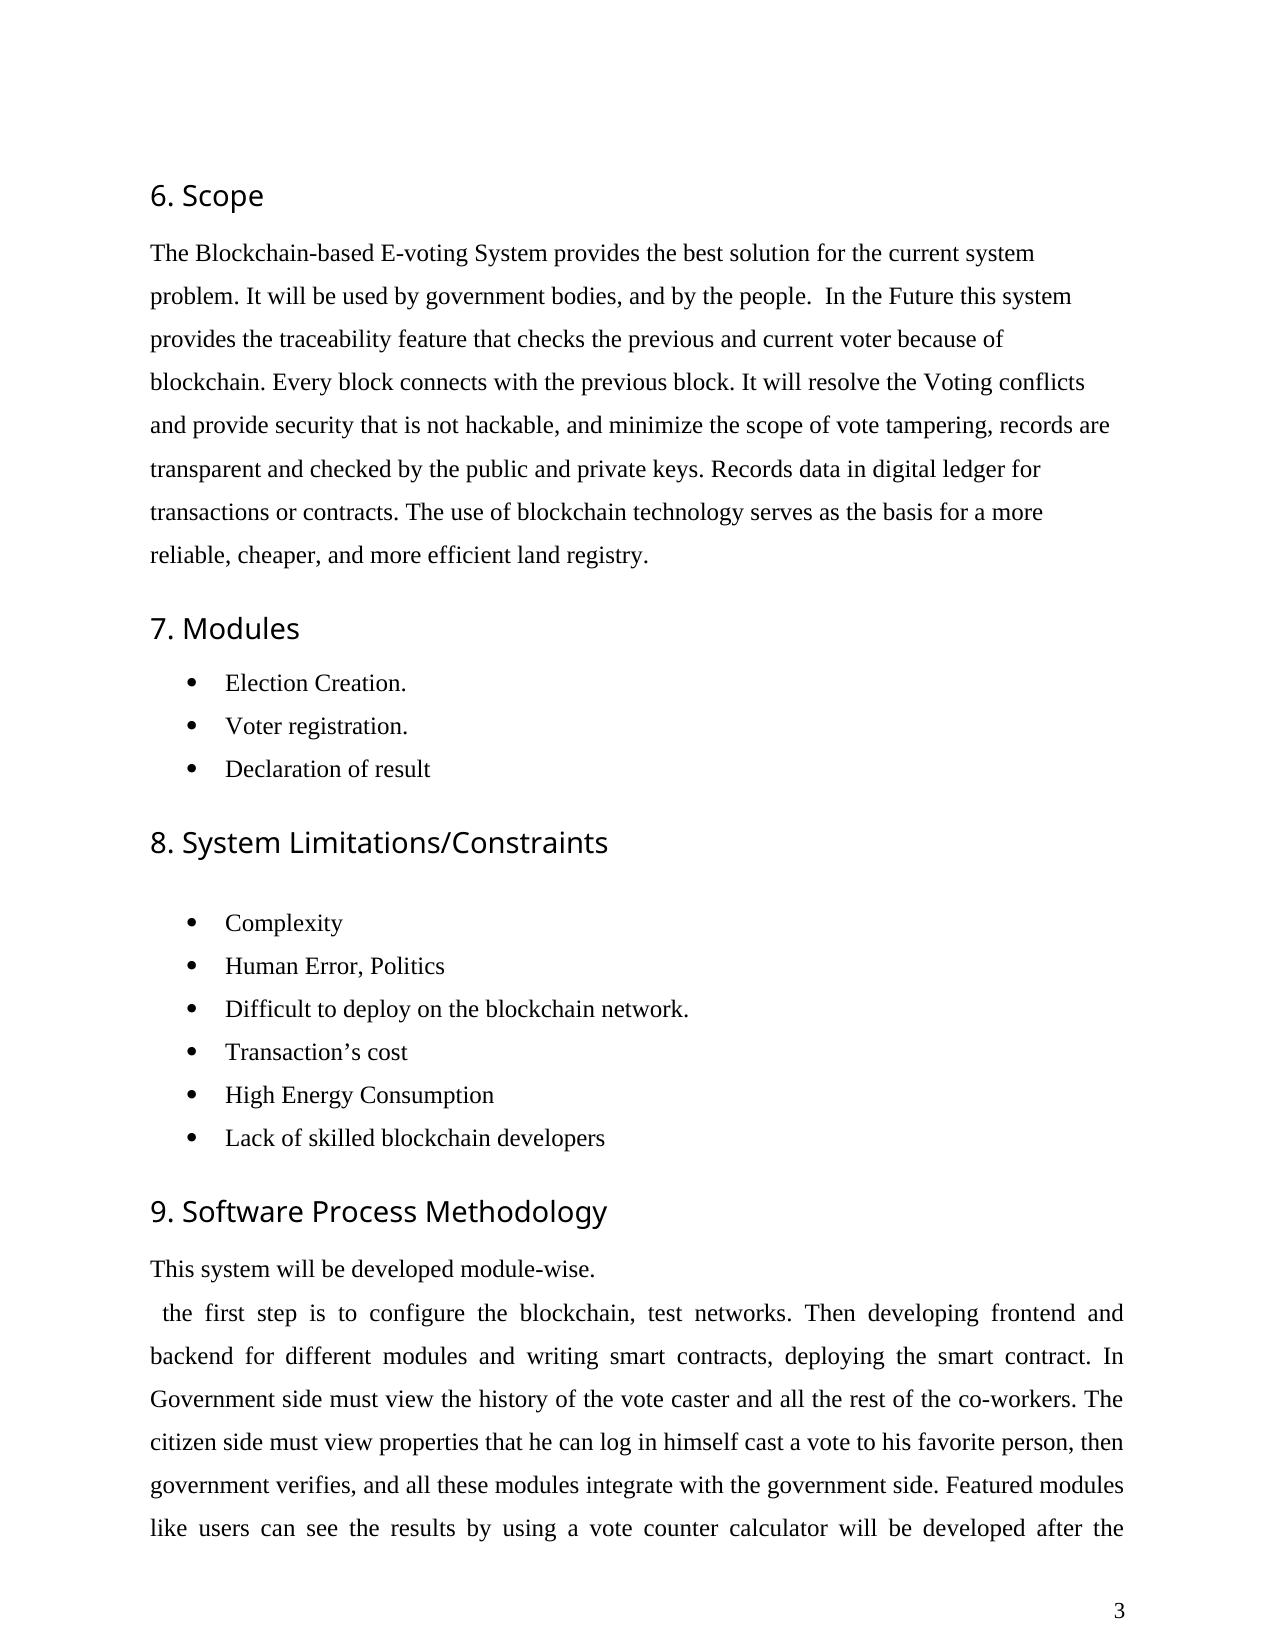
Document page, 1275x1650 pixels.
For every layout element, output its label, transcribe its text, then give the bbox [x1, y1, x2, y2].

text This system will be developed module-wise. [150, 1254, 1125, 1283]
list High Energy Consumption [187, 1080, 1125, 1109]
subtitle 7. Modules [150, 608, 1125, 648]
list Transaction’s cost [187, 1037, 1125, 1066]
list Complexity [187, 908, 1125, 937]
list Declaration of result [187, 754, 1125, 783]
list Voter registration. [187, 711, 1125, 740]
list Election Creation. [187, 668, 1125, 697]
list Human Error, Politics [187, 951, 1125, 980]
list Lack of skilled blockchain developers [187, 1123, 1125, 1152]
subtitle 6. Scope [150, 175, 1125, 215]
list Difficult to deploy on the blockchain network. [187, 994, 1125, 1023]
subtitle 8. System Limitations/Constraints [150, 822, 1125, 862]
text The Blockchain-based E-voting System provides the best solution for the current system problem. It will be used by government bodies, and by the people. In the Future this system provides the traceability feature that checks the previous and current voter because of blockchain. Every block connects with the previous block. It will resolve the Voting conflicts and provide security that is not hackable, and minimize the scope of vote tampering, records are transparent and checked by the public and private keys. Records data in digital ledger for transactions or contracts. The use of blockchain technology serves as the basis for a more reliable, cheaper, and more efficient land registry. [150, 238, 1125, 569]
subtitle 9. Software Process Methodology [150, 1192, 1125, 1231]
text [150, 1298, 1125, 1542]
